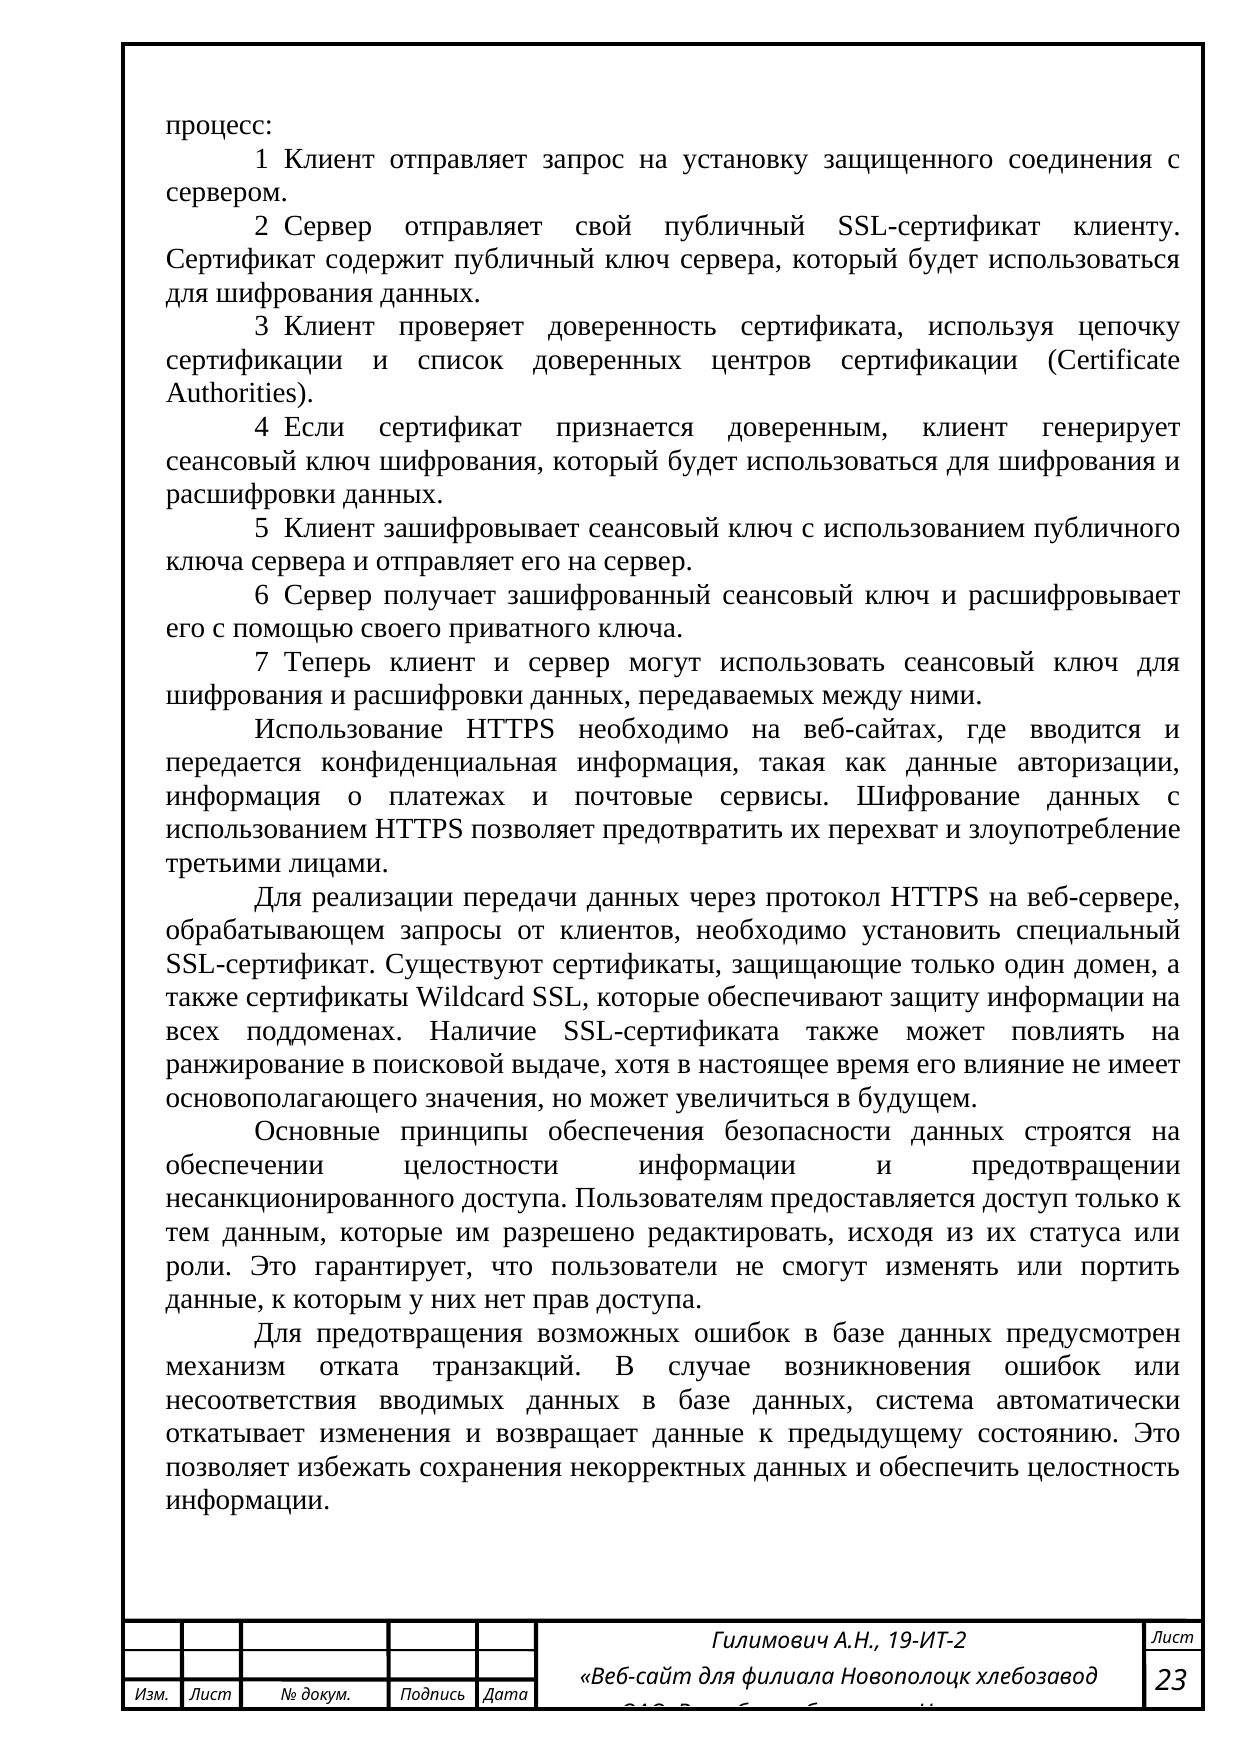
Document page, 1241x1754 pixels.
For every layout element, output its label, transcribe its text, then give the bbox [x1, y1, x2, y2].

text Использование HTTPS необходимо на веб-сайтах, где вводится и передается конфиденциальная информация, такая как данные авторизации, информация о платежах и почтовые сервисы. Шифрование данных с использованием HTTPS позволяет предотвратить их перехват и злоупотребление третьими лицами. [165, 711, 1181, 879]
text Если сертификат признается доверенным, клиент генерирует сеансовый ключ шифрования, который будет использоваться для шифрования и расшифровки данных. [166, 409, 1181, 510]
text Теперь клиент и сервер могут использовать сеансовый ключ для шифрования и расшифровки данных, передаваемых между ними. [166, 644, 1181, 711]
text Сервер получает зашифрованный сеансовый ключ и расшифровывает его с помощью своего приватного ключа. [166, 577, 1181, 644]
text Клиент зашифровывает сеансовый ключ с использованием публичного ключа сервера и отправляет его на сервер. [166, 510, 1181, 577]
list Клиент отправляет запрос на установку защищенного соединения с сервером. [166, 141, 1181, 208]
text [165, 107, 1181, 141]
text Для реализации передачи данных через протокол HTTPS на веб-сервере, обрабатывающем запросы от клиентов, необходимо установить специальный SSL-сертификат. Существуют сертификаты, защищающие только один домен, а также сертификаты Wildcard SSL, которые обеспечивают защиту информации на всех поддоменах. Наличие SSL-сертификата также может повлиять на ранжирование в поисковой выдаче, хотя в настоящее время его влияние не имеет основополагающего значения, но может увеличиться в будущем. [165, 879, 1181, 1113]
text Клиент проверяет доверенность сертификата, используя цепочку сертификации и список доверенных центров сертификации (Certificate Authorities). [166, 308, 1181, 409]
text Сервер отправляет свой публичный SSL-сертификат клиенту. Сертификат содержит публичный ключ сервера, который будет использоваться для шифрования данных. [166, 208, 1181, 308]
text Основные принципы обеспечения безопасности данных строятся на обеспечении целостности информации и предотвращении несанкционированного доступа. Пользователям предоставляется доступ только к тем данным, которые им разрешено редактировать, исходя из их статуса или роли. Это гарантирует, что пользователи не смогут изменять или портить данные, к которым у них нет прав доступа. [165, 1113, 1181, 1315]
